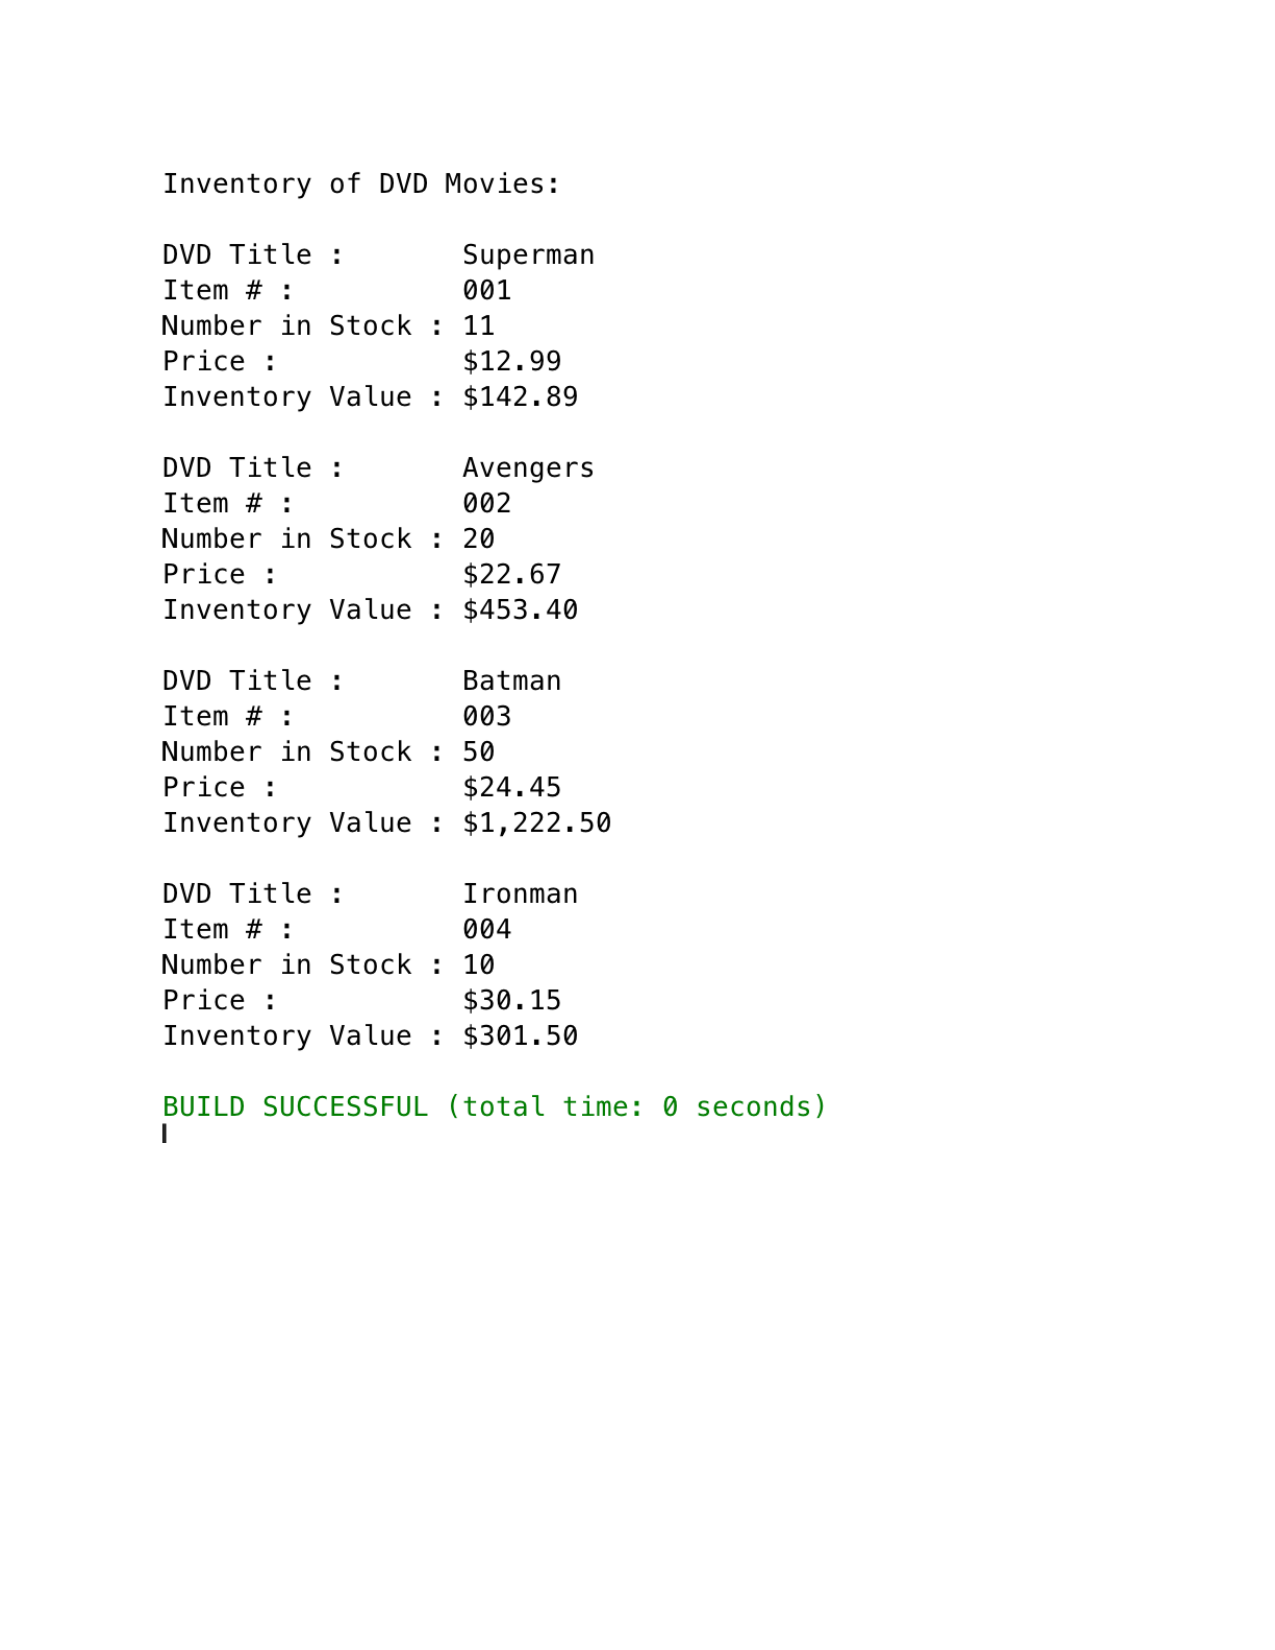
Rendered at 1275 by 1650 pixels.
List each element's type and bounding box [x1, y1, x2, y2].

picture [150, 150, 856, 1143]
